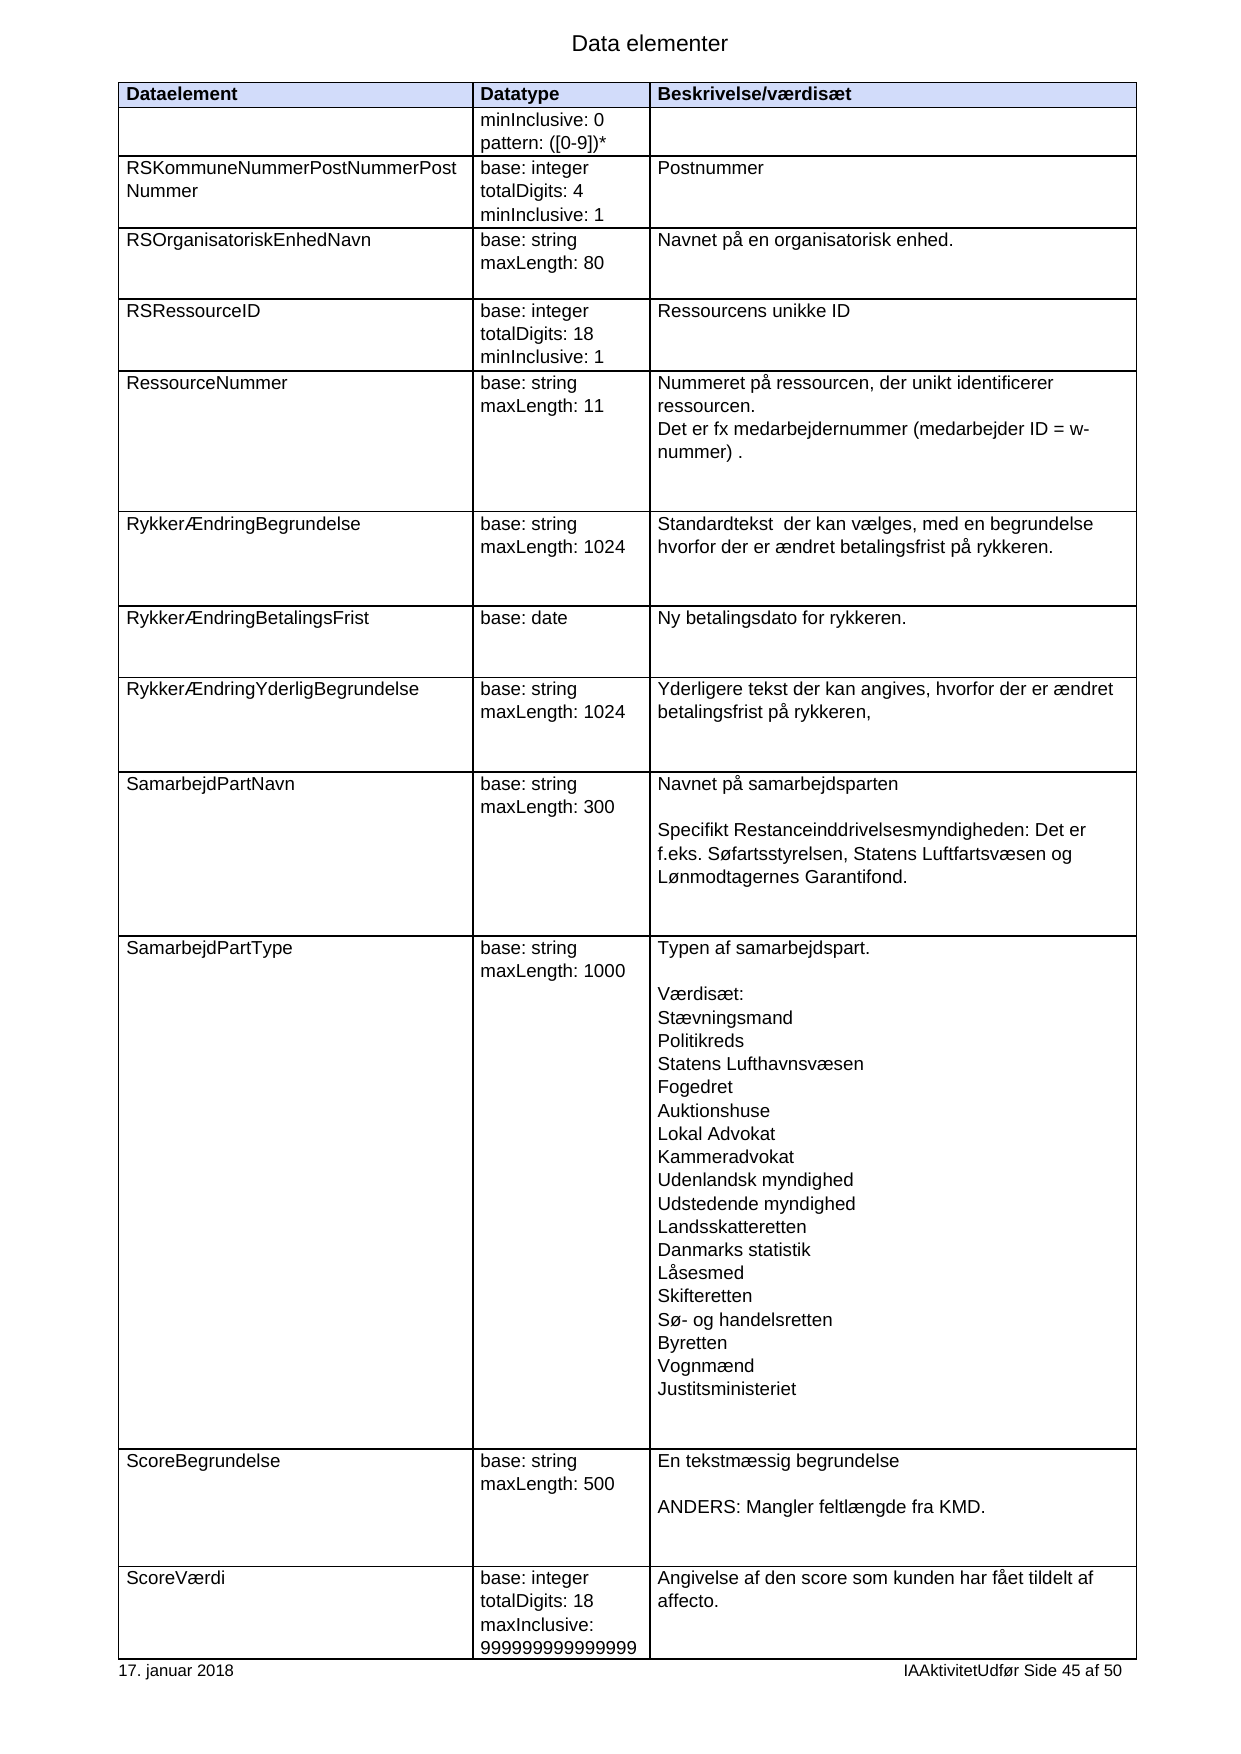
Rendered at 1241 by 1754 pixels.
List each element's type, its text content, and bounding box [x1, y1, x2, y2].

table_cell Nummeret på ressourcen, der unikt identificerer ressourcen. Det er fx medarbejdernummer (medarbejder ID = w-nummer) . [651, 372, 1136, 511]
table_cell base: integer totalDigits: 4 minInclusive: 1 [474, 157, 649, 227]
table_cell Postnummer [651, 157, 1136, 227]
table_cell RykkerÆndringBetalingsFrist [119, 607, 472, 677]
table_cell RessourceNummer [119, 372, 472, 511]
table_cell SamarbejdPartType [119, 937, 472, 1448]
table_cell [119, 108, 472, 155]
table_cell base: integer totalDigits: 18 minInclusive: 1 [474, 300, 649, 370]
table_header Beskrivelse/værdisæt [651, 83, 1136, 107]
table_cell base: string maxLength: 300 [474, 773, 649, 935]
table_cell RSKommuneNummerPostNummerPostNummer [119, 157, 472, 227]
table_cell Navnet på en organisatorisk enhed. [651, 229, 1136, 298]
table_cell Yderligere tekst der kan angives, hvorfor der er ændret betalingsfrist på rykkeren, [651, 678, 1136, 771]
table_cell base: string maxLength: 1000 [474, 937, 649, 1448]
table_cell Ressourcens unikke ID [651, 300, 1136, 370]
table_cell Standardtekst der kan vælges, med en begrundelse hvorfor der er ændret betalingsfrist på rykkeren. [651, 512, 1136, 605]
table_cell En tekstmæssig begrundelse ANDERS: Mangler feltlængde fra KMD. [651, 1450, 1136, 1566]
table_cell ScoreBegrundelse [119, 1450, 472, 1566]
table_cell base: string maxLength: 1024 [474, 512, 649, 605]
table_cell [474, 108, 649, 155]
table_cell ScoreVærdi [119, 1567, 472, 1658]
table_cell Navnet på samarbejdsparten Specifikt Restanceinddrivelsesmyndigheden: Det er f.eks. Søfartsstyrelsen, Statens Luftfartsvæsen og Lønmodtagernes Garantifond. [651, 773, 1136, 935]
table_cell RSOrganisatoriskEnhedNavn [119, 229, 472, 298]
table_cell Typen af samarbejdspart. Værdisæt: Stævningsmand Politikreds Statens Lufthavnsvæsen Fogedret Auktionshuse Lokal Advokat Kammeradvokat Udenlandsk myndighed Udstedende myndighed Landsskatteretten Danmarks statistik Låsesmed Skifteretten Sø- og handelsretten Byretten Vognmænd Justitsministeriet [651, 937, 1136, 1448]
table_cell base: string maxLength: 80 [474, 229, 649, 298]
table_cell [474, 1567, 649, 1658]
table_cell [651, 1567, 1136, 1658]
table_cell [651, 108, 1136, 155]
table_header Dataelement [119, 83, 472, 107]
table_cell base: string maxLength: 1024 [474, 678, 649, 771]
table_header Datatype [474, 83, 649, 107]
table_cell RykkerÆndringYderligBegrundelse [119, 678, 472, 771]
table_cell base: string maxLength: 500 [474, 1450, 649, 1566]
table_cell base: date [474, 607, 649, 677]
table_cell RykkerÆndringBegrundelse [119, 512, 472, 605]
table_cell SamarbejdPartNavn [119, 773, 472, 935]
table_cell RSRessourceID [119, 300, 472, 370]
table_cell base: string maxLength: 11 [474, 372, 649, 511]
table_cell Ny betalingsdato for rykkeren. [651, 607, 1136, 677]
